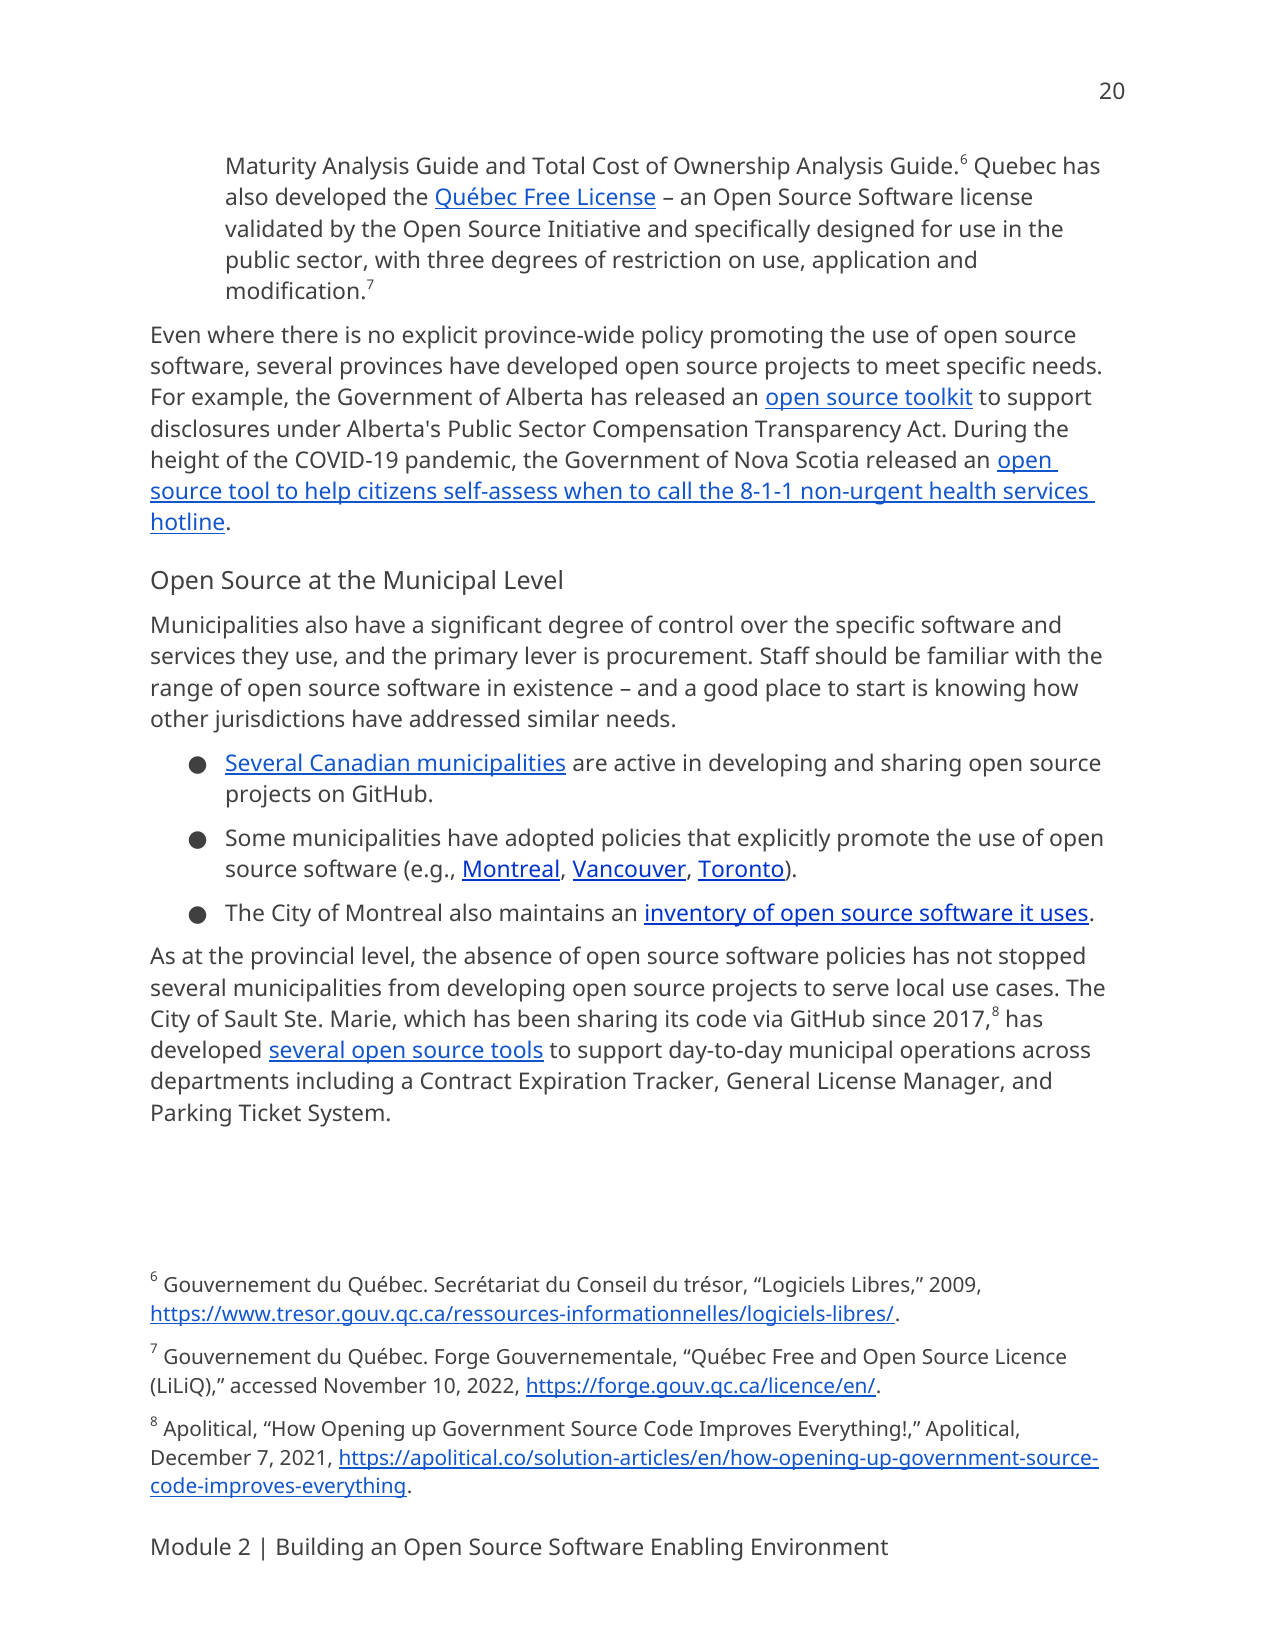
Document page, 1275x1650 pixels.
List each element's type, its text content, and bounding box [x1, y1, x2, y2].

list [187, 150, 1125, 306]
subtitle Open Source at the Municipal Level [150, 562, 1125, 597]
list Several Canadian municipalities are active in developing and sharing open source projects on GitHub. [187, 747, 1125, 809]
list The City of Montreal also maintains an inventory of open source software it uses. [187, 897, 1125, 928]
list Some municipalities have adopted policies that explicitly promote the use of open source software (e.g., Montreal, Vancouver, Toronto). [187, 822, 1125, 884]
text Even where there is no explicit province-wide policy promoting the use of open source software, several provinces have developed open source projects to meet specific needs. For example, the Government of Alberta has released an open source toolkit to support disclosures under Alberta's Public Sector Compensation Transparency Act. During the height of the COVID-19 pandemic, the Government of Nova Scotia released an open source tool to help citizens self-assess when to call the 8-1-1 non-urgent health services hotline. [150, 319, 1125, 537]
text As at the provincial level, the absence of open source software policies has not stopped several municipalities from developing open source projects to serve local use cases. The City of Sault Ste. Marie, which has been sharing its code via GitHub since 2017, has developed several open source tools to support day-to-day municipal operations across departments including a Contract Expiration Tracker, General License Manager, and Parking Ticket System. [150, 940, 1125, 1128]
text Municipalities also have a significant degree of control over the specific software and services they use, and the primary lever is procurement. Staff should be familiar with the range of open source software in existence – and a good place to start is knowing how other jurisdictions have addressed similar needs. [150, 609, 1125, 734]
